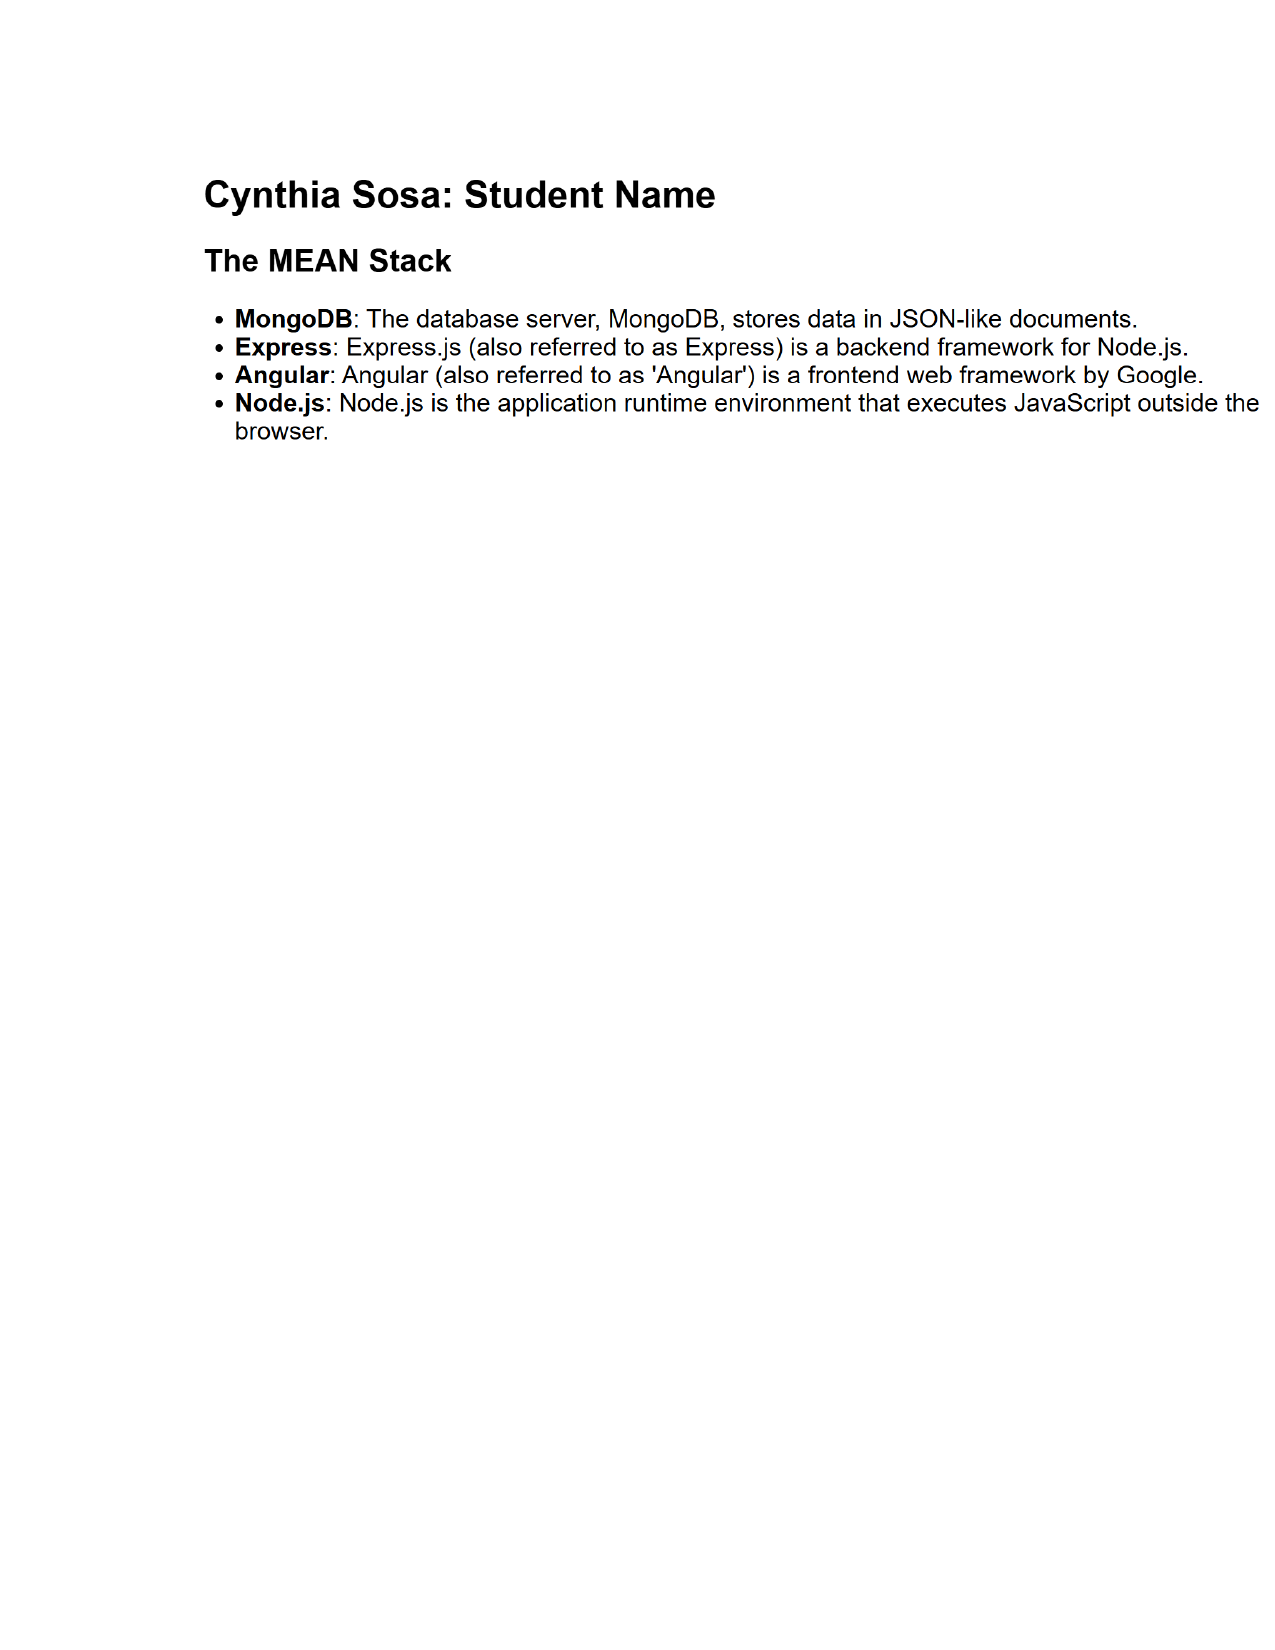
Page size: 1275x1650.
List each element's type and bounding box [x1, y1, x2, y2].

picture [150, 150, 1275, 616]
